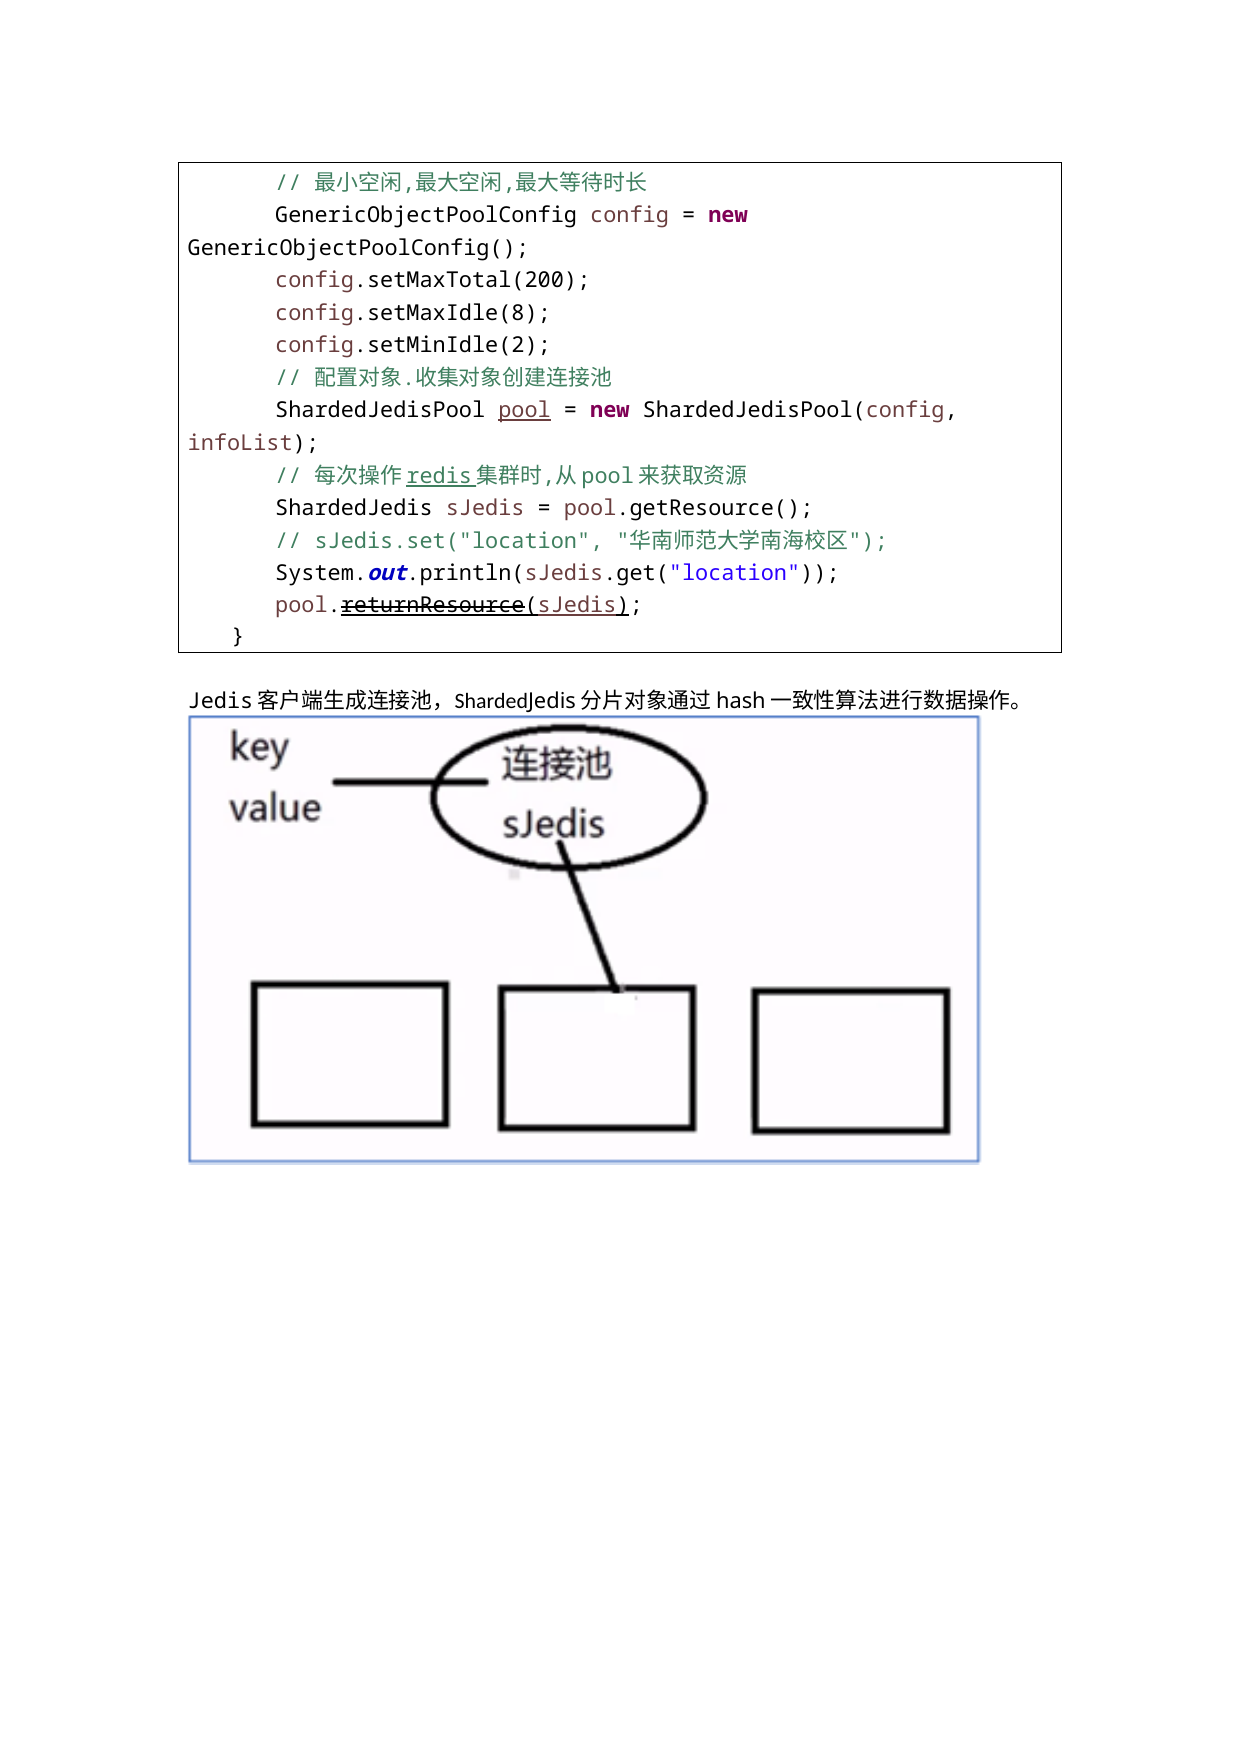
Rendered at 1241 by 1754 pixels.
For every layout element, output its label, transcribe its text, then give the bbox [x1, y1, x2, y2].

text config.setMaxTotal(200); [187, 263, 1053, 295]
picture [187, 714, 982, 1165]
text pool.returnResource(sJedis); [187, 588, 1053, 617]
text config.setMaxIdle(8); [187, 295, 1053, 328]
text Jedis客户端生成连接池，ShardedJedis分片对象通过hash一致性算法进行数据操作。 [187, 683, 1053, 714]
text // sJedis.set("location", "华南师范大学南海校区"); [187, 523, 1053, 555]
text ShardedJedis sJedis = pool.getResource(); [187, 490, 1053, 523]
text // 配置对象.收集对象创建连接池 [187, 360, 1053, 393]
text // 每次操作redis集群时,从pool来获取资源 [187, 458, 1053, 490]
text System.out.println(sJedis.get("location")); [187, 555, 1053, 588]
text GenericObjectPoolConfig config = new GenericObjectPoolConfig(); [187, 198, 1053, 263]
text // 最小空闲,最大空闲,最大等待时长 [179, 163, 1061, 198]
text } [179, 617, 1061, 652]
text ShardedJedisPool pool = new ShardedJedisPool(config, infoList); [187, 393, 1053, 458]
text config.setMinIdle(2); [187, 328, 1053, 360]
